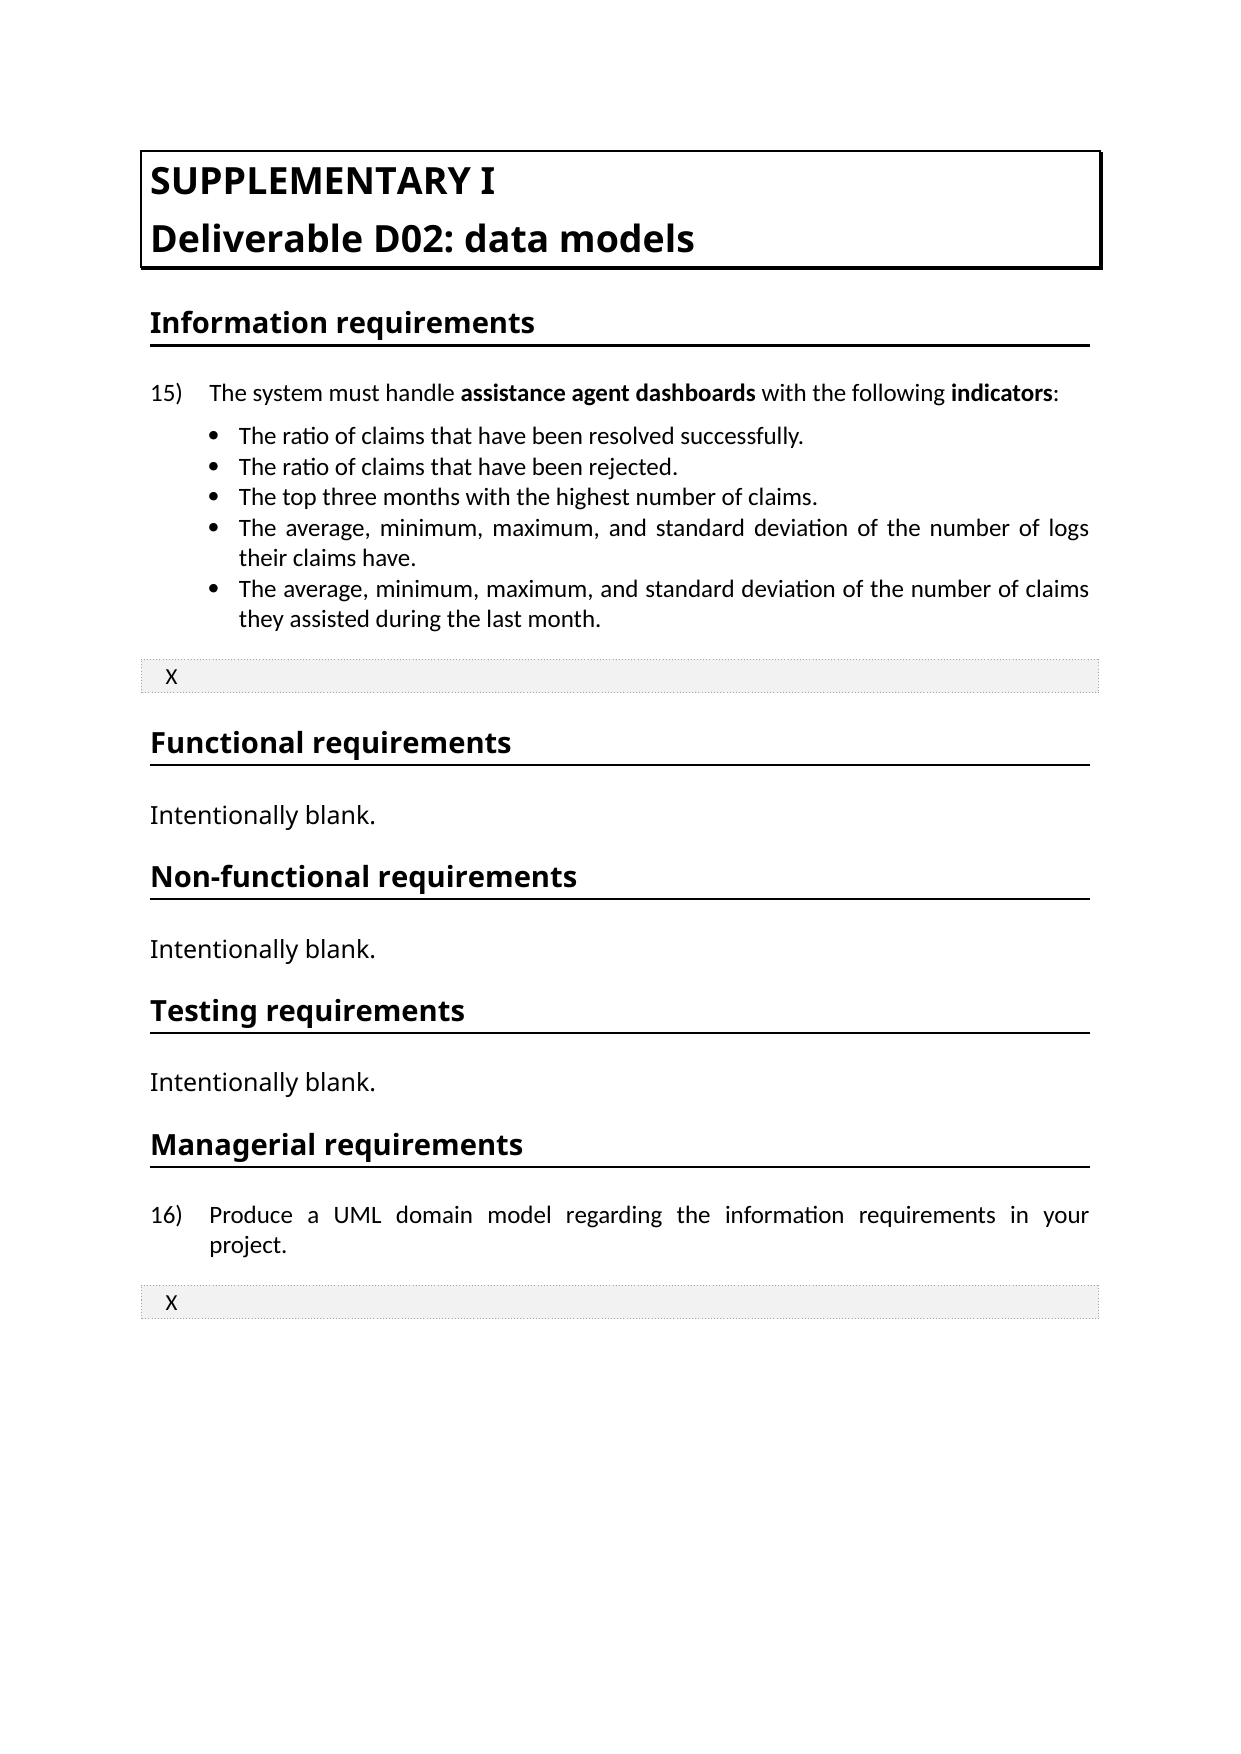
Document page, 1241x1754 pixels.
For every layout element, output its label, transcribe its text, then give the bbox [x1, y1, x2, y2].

text The top three months with the highest number of claims. [209, 482, 1090, 512]
subtitle Functional requirements [150, 723, 1090, 764]
text The average, minimum, maximum, and standard deviation of the number of claims they assisted during the last month. [209, 573, 1090, 634]
subtitle Testing requirements [150, 990, 1090, 1032]
subtitle Information requirements [150, 303, 1090, 344]
subtitle Managerial requirements [150, 1124, 1090, 1166]
subtitle Non-functional requirements [150, 856, 1090, 898]
text Intentionally blank. [150, 931, 1090, 965]
text Intentionally blank. [150, 1065, 1090, 1099]
text The average, minimum, maximum, and standard deviation of the number of logs their claims have. [209, 512, 1090, 573]
subtitle SUPPLEMENTARY I Deliverable D02: data models [142, 152, 1099, 266]
text The ratio of claims that have been resolved successfully. [209, 421, 1090, 451]
text The system must handle assistance agent dashboards with the following indicators: [150, 377, 1090, 408]
text Produce a UML domain model regarding the information requirements in your project. [150, 1199, 1090, 1260]
text The ratio of claims that have been rejected. [209, 451, 1090, 482]
text Intentionally blank. [150, 797, 1090, 831]
